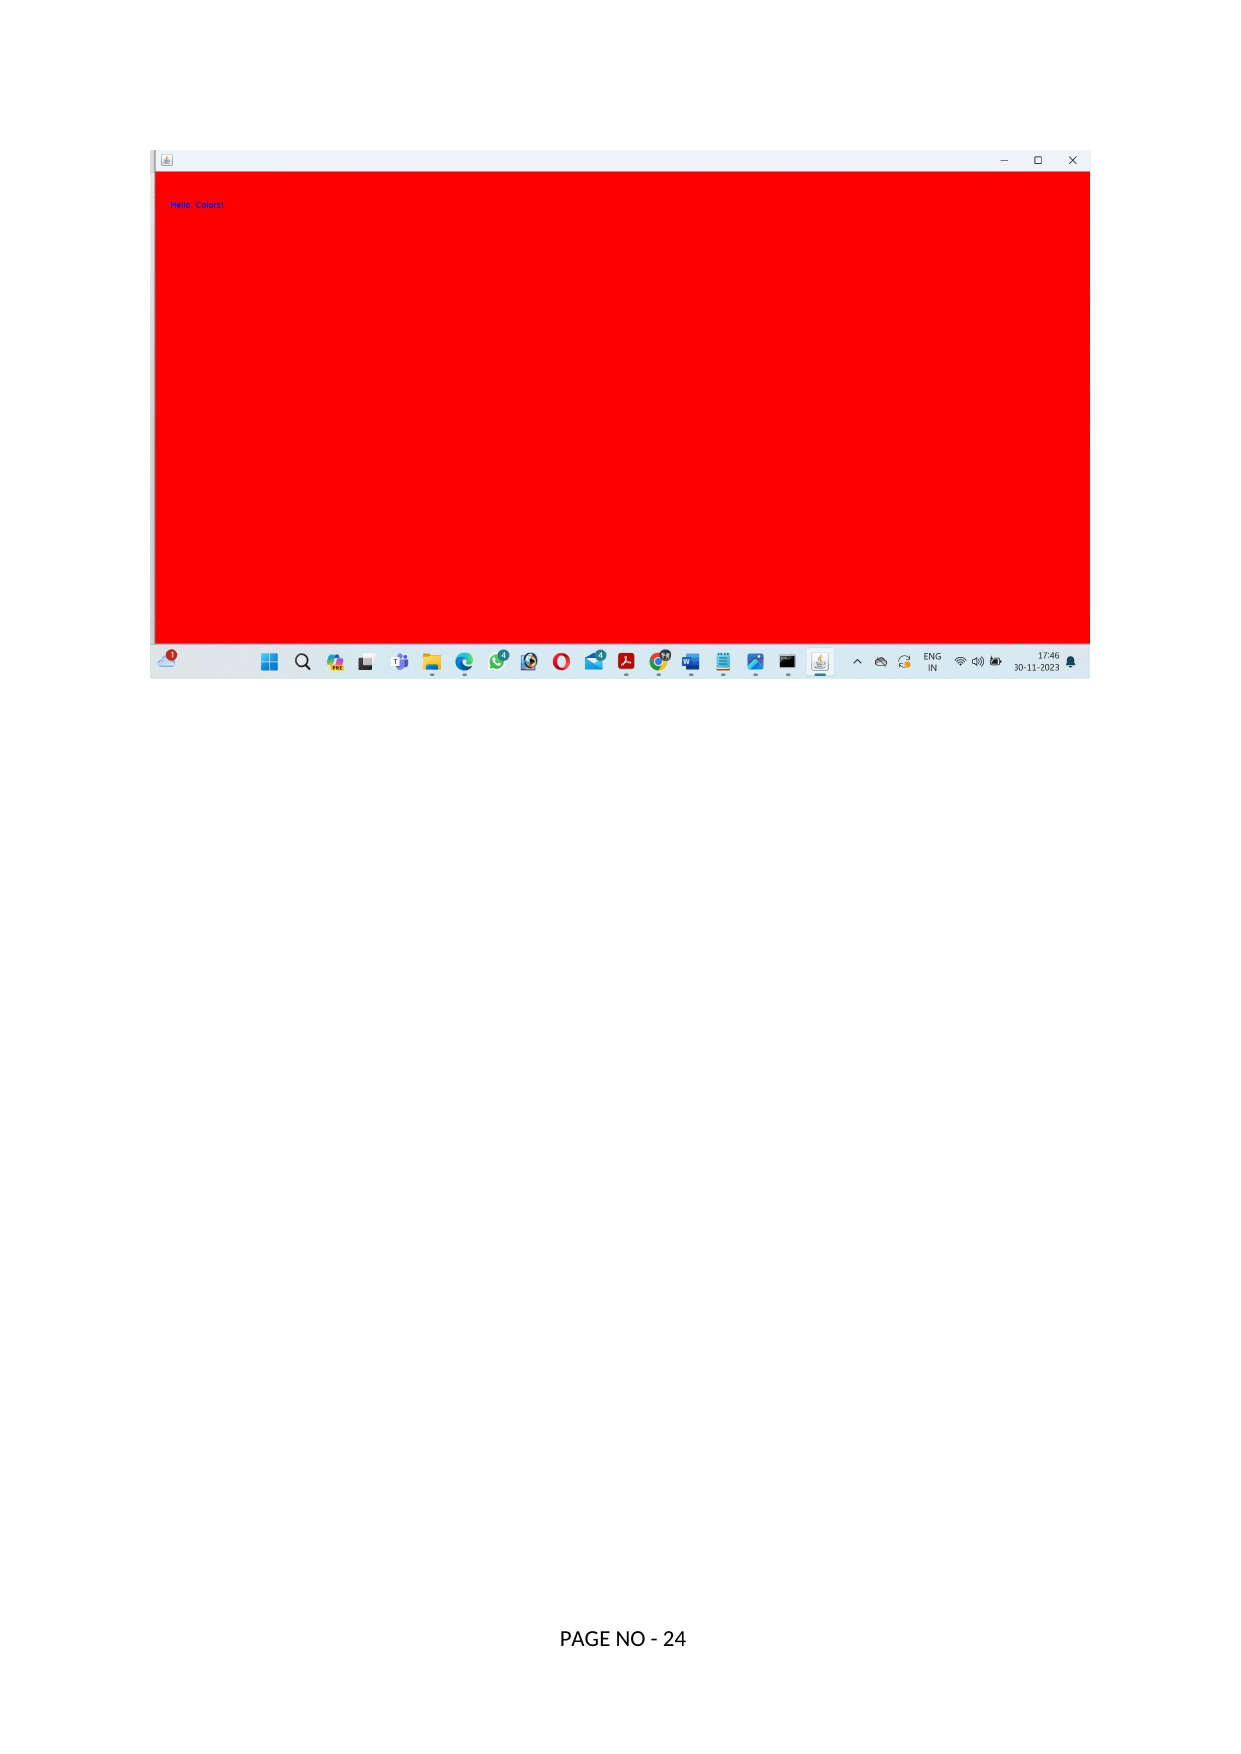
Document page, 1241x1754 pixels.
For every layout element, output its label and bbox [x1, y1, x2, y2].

picture [150, 150, 1091, 679]
